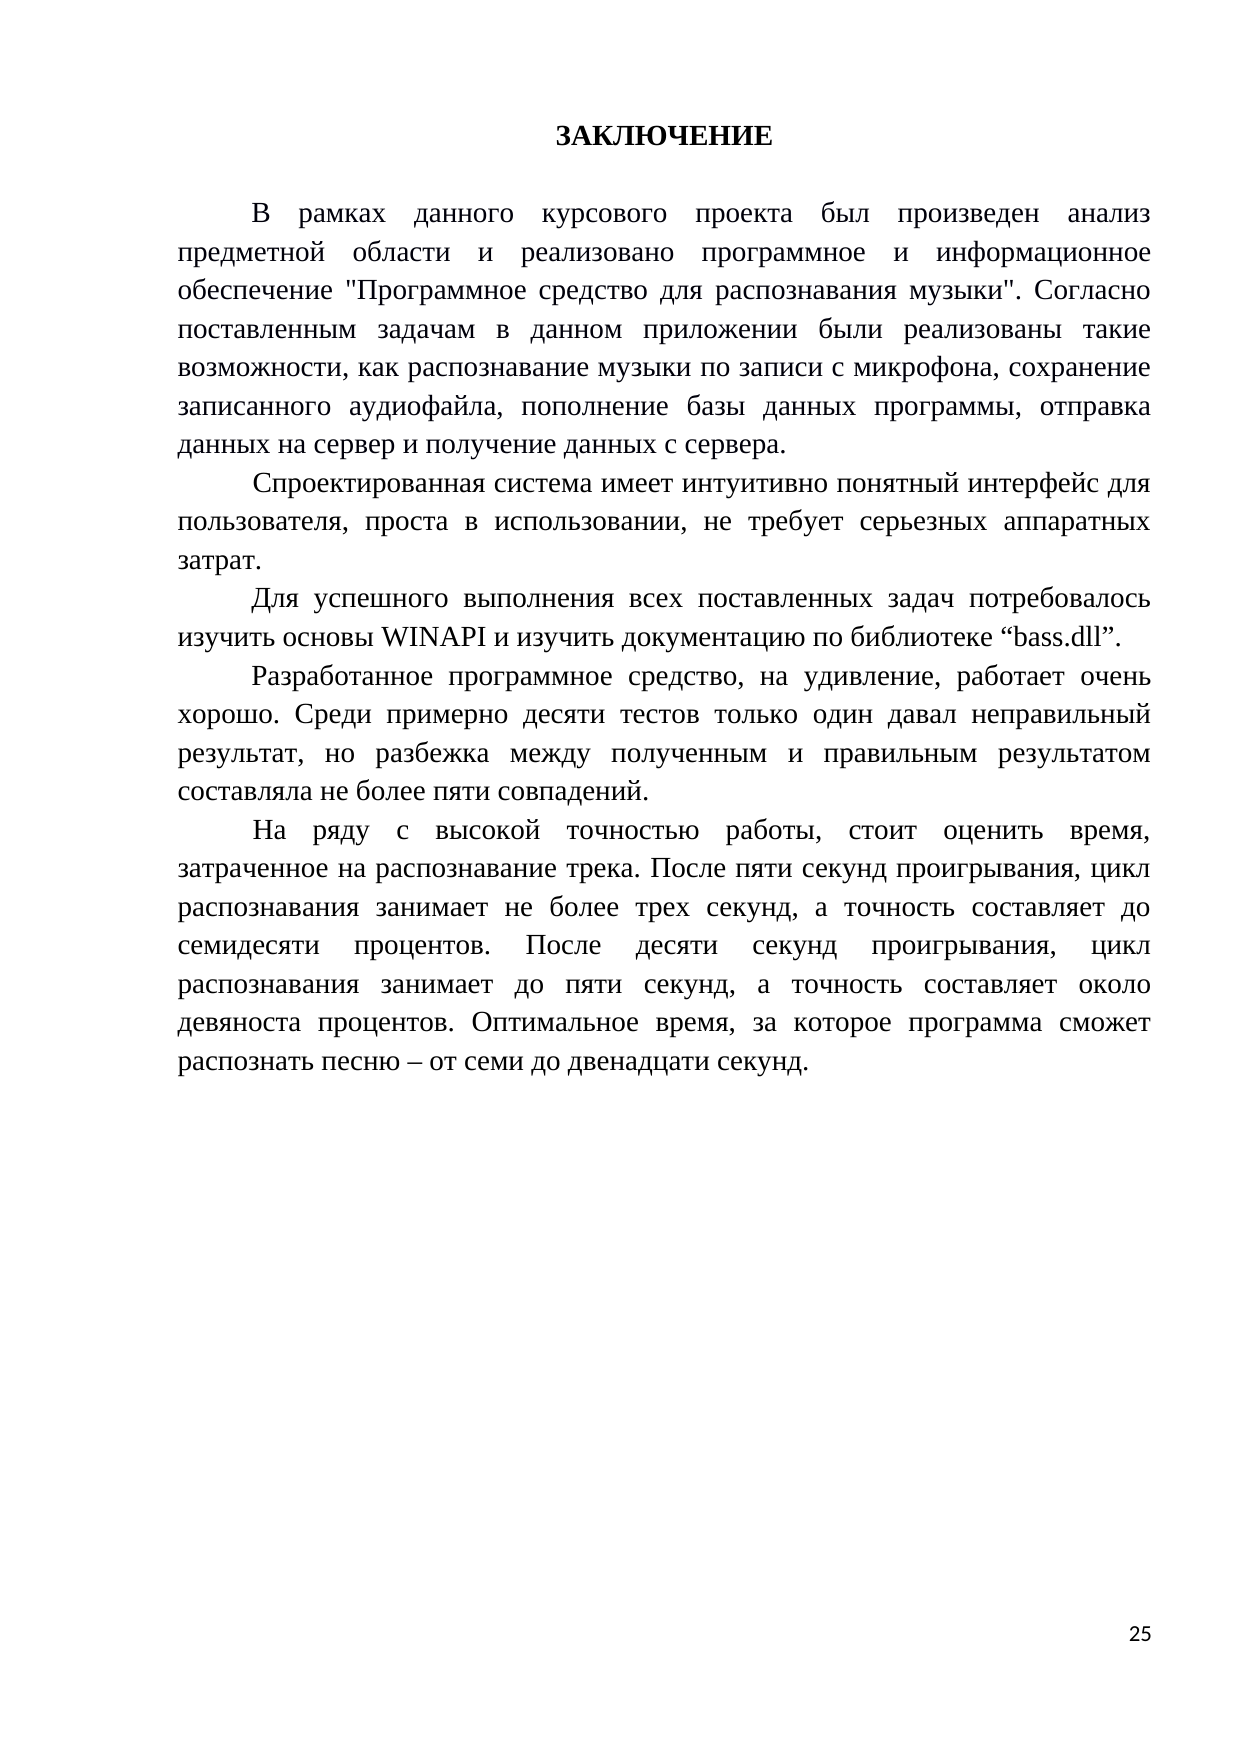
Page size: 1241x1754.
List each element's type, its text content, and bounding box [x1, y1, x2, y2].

text В рамках данного курсового проекта был произведен анализ предметной области и реализовано программное и информационное обеспечение "Программное средство для распознавания музыки". Согласно поставленным задачам в данном приложении были реализованы такие возможности, как распознавание музыки по записи с микрофона, сохранение записанного аудиофайла, пополнение базы данных программы, отправка данных на сервер и получение данных с сервера. [177, 195, 1152, 460]
subtitle ЗАКЛЮЧЕНИЕ [177, 118, 1152, 152]
text Разработанное программное средство, на удивление, работает очень хорошо. Среди примерно десяти тестов только один давал неправильный результат, но разбежка между полученным и правильным результатом составляла не более пяти совпадений. [177, 658, 1152, 807]
text На ряду с высокой точностью работы, стоит оценить время, затраченное на распознавание трека. После пяти секунд проигрывания, цикл распознавания занимает не более трех секунд, а точность составляет до семидесяти процентов. После десяти секунд проигрывания, цикл распознавания занимает до пяти секунд, а точность составляет около девяноста процентов. Оптимальное время, за которое программа сможет распознать песню – от семи до двенадцати секунд. [177, 812, 1152, 1077]
text Для успешного выполнения всех поставленных задач потребовалось изучить основы WINAPI и изучить документацию по библиотеке “bass.dll”. [177, 581, 1152, 653]
text Спроектированная система имеет интуитивно понятный интерфейс для пользователя, проста в использовании, не требует серьезных аппаратных затрат. [177, 465, 1152, 576]
